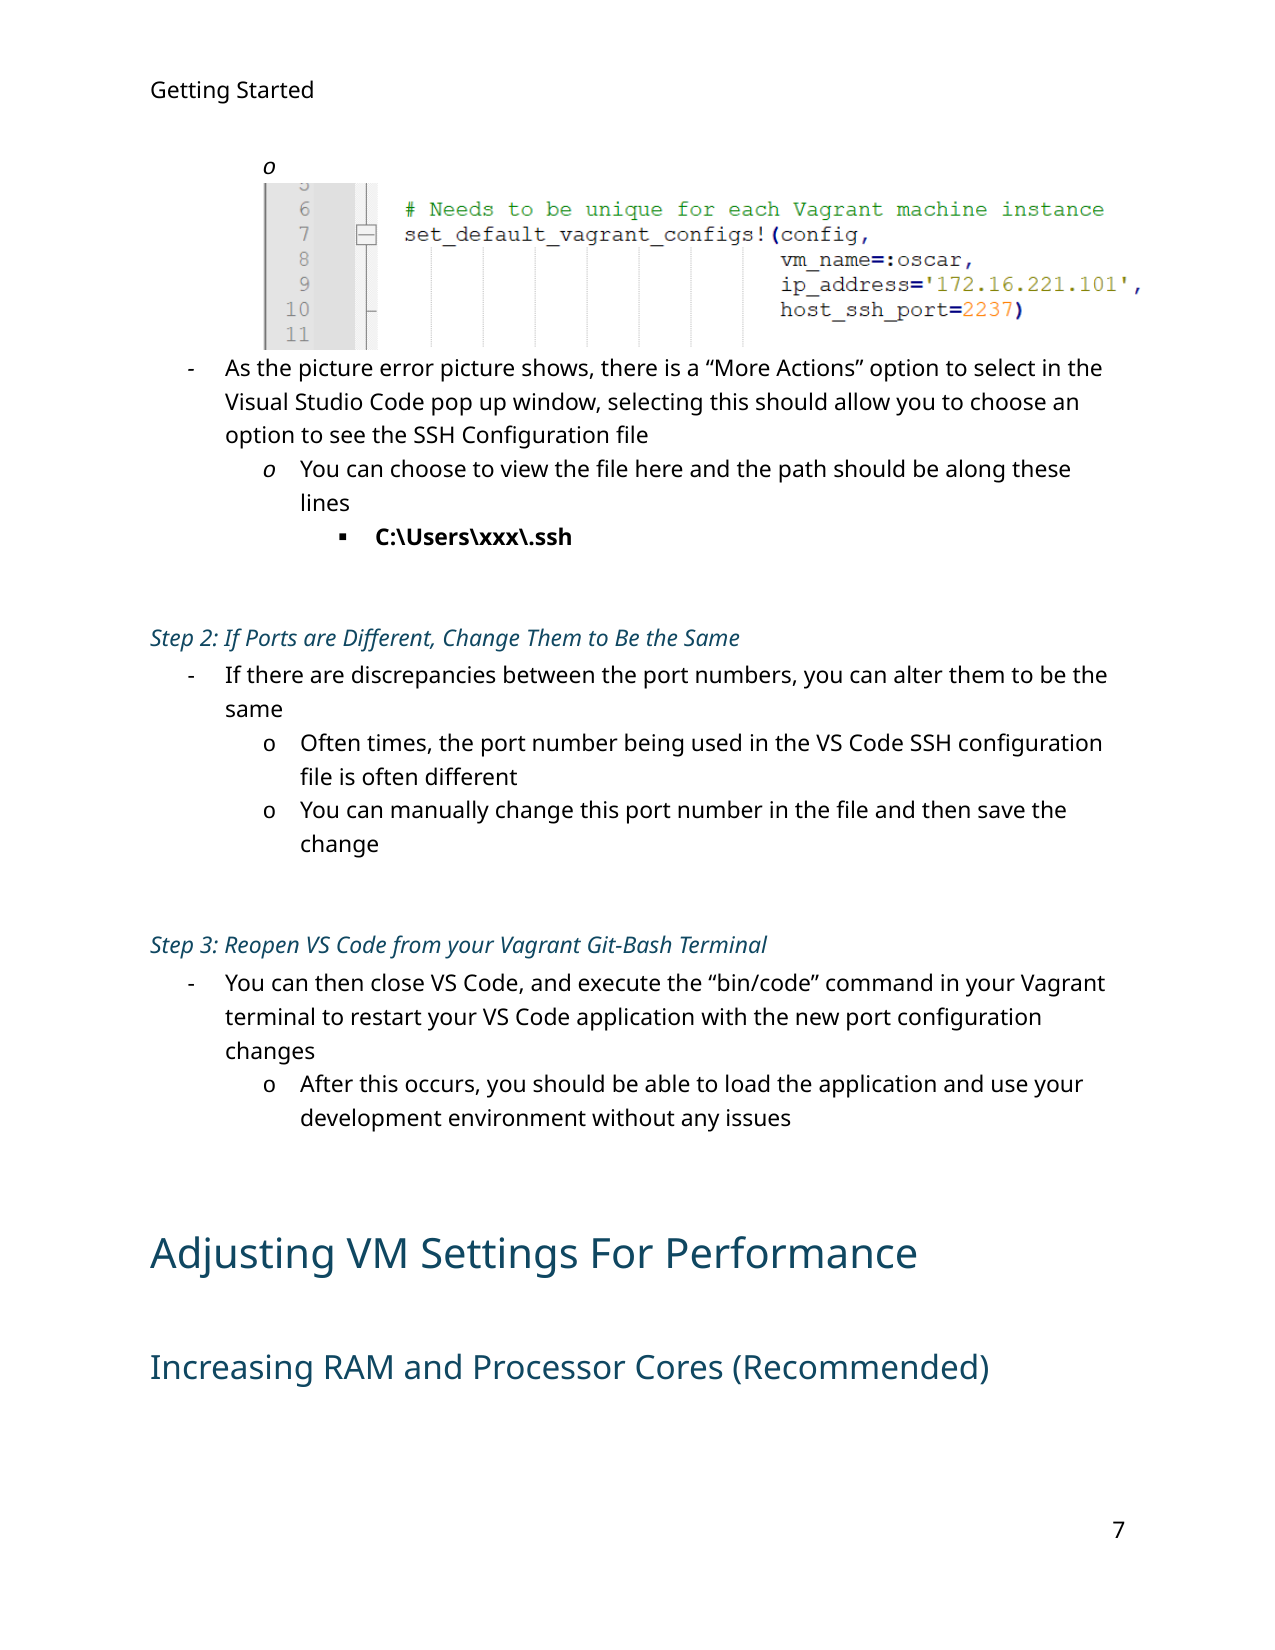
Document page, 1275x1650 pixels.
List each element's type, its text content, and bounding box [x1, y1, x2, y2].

picture [262, 183, 1238, 350]
list After this occurs, you should be able to load the application and use your development environment without any issues [262, 1068, 1125, 1133]
list As the picture error picture shows, there is a “More Actions” option to select in the Visual Studio Code pop up window, selecting this should allow you to choose an option to see the SSH Configuration file [187, 352, 1125, 451]
list Often times, the port number being used in the VS Code SSH configuration file is often different [262, 727, 1125, 792]
subtitle Increasing RAM and Processor Cores (Recommended) [150, 1344, 1125, 1389]
list If there are discrepancies between the port numbers, you can alter them to be the same [187, 659, 1125, 724]
list You can manually change this port number in the file and then save the change [262, 794, 1125, 859]
subtitle Step 3: Reopen VS Code from your Vagrant Git-Bash Terminal [150, 929, 1125, 960]
subtitle Step 2: If Ports are Different, Change Them to Be the Same [150, 621, 1125, 653]
list You can choose to view the file here and the path should be along these lines [262, 453, 1125, 518]
list You can then close VS Code, and execute the “bin/code” command in your Vagrant terminal to restart your VS Code application with the new port configuration changes [187, 967, 1125, 1066]
list C:\Users\xxx\.ssh [337, 521, 1125, 552]
subtitle Adjusting VM Settings For Performance [150, 1224, 1125, 1281]
